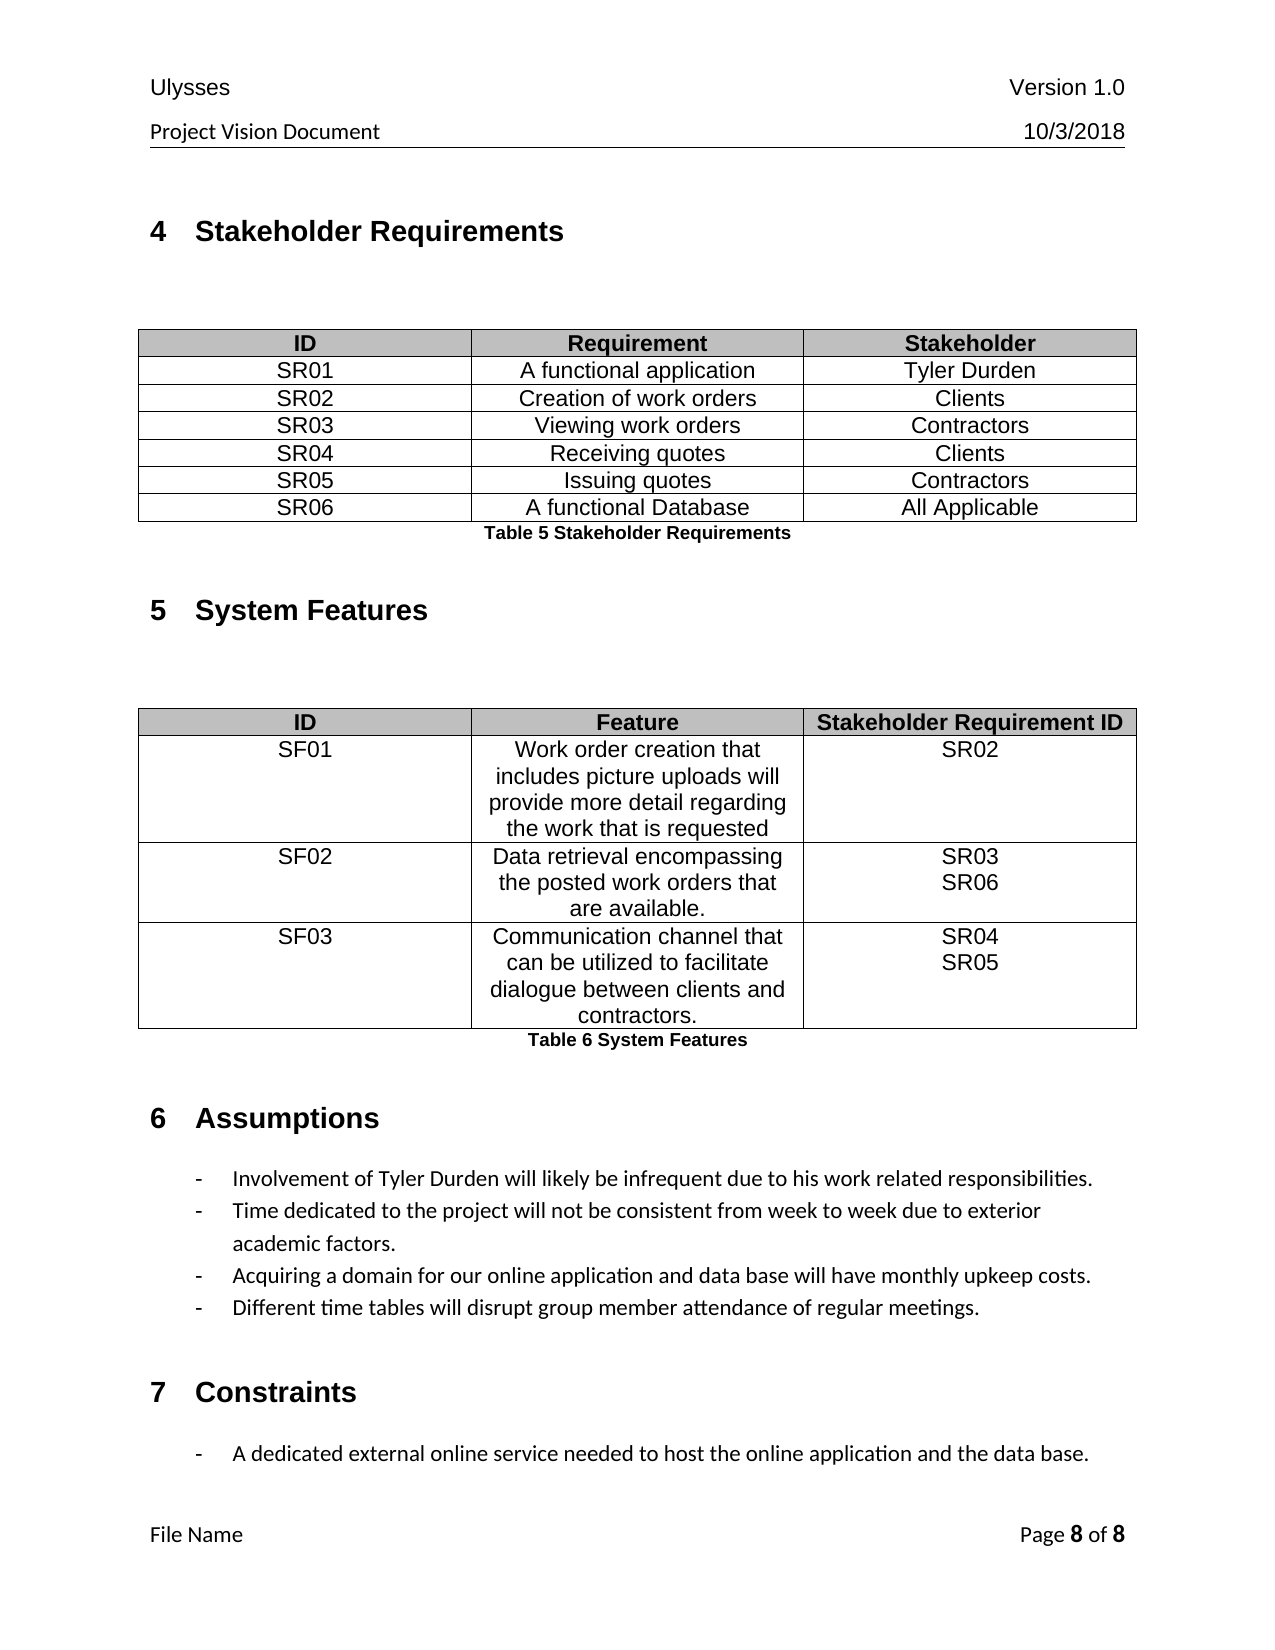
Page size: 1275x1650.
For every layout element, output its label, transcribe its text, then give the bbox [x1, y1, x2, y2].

table_cell All Applicable [804, 494, 1136, 521]
table_cell SR01 [139, 357, 471, 384]
table_cell SR06 [139, 494, 471, 521]
table_cell Clients [804, 385, 1136, 411]
list A dedicated external online service needed to host the online application and the data base. [195, 1439, 1125, 1467]
table_cell Clients [804, 440, 1136, 466]
table_cell SF03 [139, 923, 471, 1028]
table_cell A functional application [472, 357, 803, 384]
table_cell A functional Database [472, 494, 803, 521]
table_cell Issuing quotes [472, 467, 803, 493]
list Acquiring a domain for our online application and data base will have monthly upkeep costs. [195, 1261, 1125, 1289]
text Table 6 System Features [150, 1029, 1125, 1051]
table_cell Communication channel that can be utilized to facilitate dialogue between clients and contractors. [472, 923, 803, 1028]
table_cell Data retrieval encompassing the posted work orders that are available. [472, 843, 803, 922]
table_cell Creation of work orders [472, 385, 803, 411]
table_cell Contractors [804, 412, 1136, 438]
subtitle Stakeholder Requirements [150, 214, 1125, 248]
table_header Feature [472, 709, 803, 735]
table_cell Work order creation that includes picture uploads will provide more detail regarding the work that is requested [472, 736, 803, 842]
table_header ID [139, 709, 471, 735]
table_cell SF01 [139, 736, 471, 842]
subtitle Assumptions [150, 1101, 1125, 1134]
table_cell Contractors [804, 467, 1136, 493]
table_cell SR05 [139, 467, 471, 493]
table_cell Tyler Durden [804, 357, 1136, 384]
list Different time tables will disrupt group member attendance of regular meetings. [195, 1293, 1125, 1321]
text Table 5 Stakeholder Requirements [150, 522, 1125, 543]
table_cell SR02 [804, 736, 1136, 842]
table_cell Receiving quotes [472, 440, 803, 466]
table_cell Viewing work orders [472, 412, 803, 438]
subtitle System Features [150, 593, 1125, 627]
table_cell SR04 SR05 [804, 923, 1136, 1028]
list Involvement of Tyler Durden will likely be infrequent due to his work related responsibilities. [195, 1164, 1125, 1192]
table_header ID [139, 330, 471, 356]
table_header Stakeholder [804, 330, 1136, 356]
table_cell SR03 [139, 412, 471, 438]
table_cell SR03 SR06 [804, 843, 1136, 922]
table_header Stakeholder Requirement ID [804, 709, 1136, 735]
table_header Requirement [472, 330, 803, 356]
table_cell SR04 [139, 440, 471, 466]
list Time dedicated to the project will not be consistent from week to week due to exterior academic factors. [195, 1197, 1125, 1257]
subtitle Constraints [150, 1375, 1125, 1409]
table_cell SF02 [139, 843, 471, 922]
table_cell SR02 [139, 385, 471, 411]
